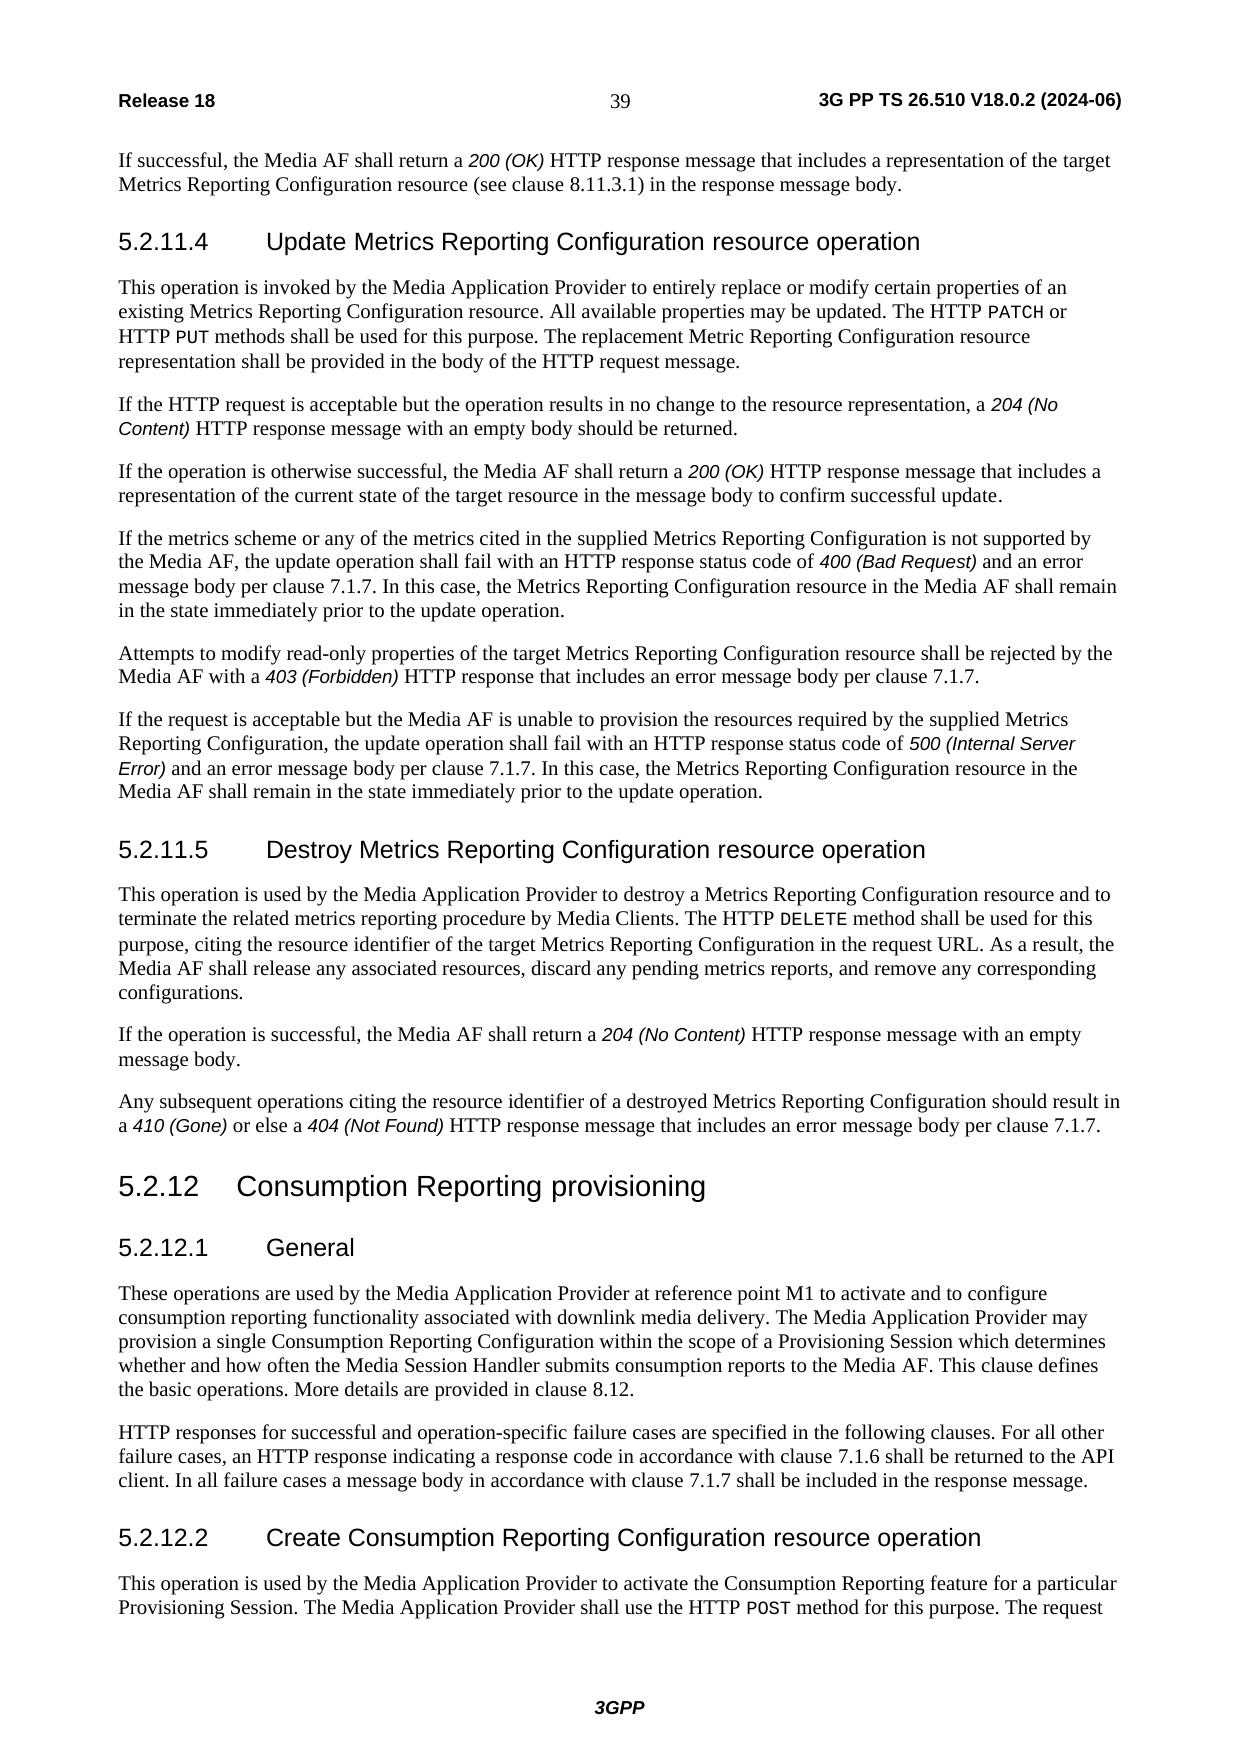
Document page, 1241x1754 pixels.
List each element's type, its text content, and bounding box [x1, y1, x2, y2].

subtitle 5.2.12 Consumption Reporting provisioning [118, 1169, 1122, 1202]
text If the operation is successful, the Media AF shall return a 204 (No Content) HTTP response message with an empty message body. [118, 1022, 1122, 1071]
text If the metrics scheme or any of the metrics cited in the supplied Metrics Reporting Configuration is not supported by the Media AF, the update operation shall fail with an HTTP response status code of 400 (Bad Request) and an error message body per clause 7.1.7. In this case, the Metrics Reporting Configuration resource in the Media AF shall remain in the state immediately prior to the update operation. [118, 525, 1122, 622]
text Attempts to modify read-only properties of the target Metrics Reporting Configuration resource shall be rejected by the Media AF with a 403 (Forbidden) HTTP response that includes an error message body per clause 7.1.7. [118, 640, 1122, 688]
text Any subsequent operations citing the resource identifier of a destroyed Metrics Reporting Configuration should result in a 410 (Gone) or else a 404 (Not Found) HTTP response message that includes an error message body per clause 7.1.7. [118, 1089, 1122, 1137]
text If the operation is otherwise successful, the Media AF shall return a 200 (OK) HTTP response message that includes a representation of the current state of the target resource in the message body to confirm successful update. [118, 458, 1122, 507]
text These operations are used by the Media Application Provider at reference point M1 to activate and to configure consumption reporting functionality associated with downlink media delivery. The Media Application Provider may provision a single Consumption Reporting Configuration within the scope of a Provisioning Session which determines whether and how often the Media Session Handler submits consumption reports to the Media AF. This clause defines the basic operations. More details are provided in clause 8.12. [118, 1281, 1122, 1401]
subtitle 5.2.12.2 Create Consumption Reporting Configuration resource operation [118, 1523, 1122, 1552]
text This operation is invoked by the Media Application Provider to entirely replace or modify certain properties of an existing Metrics Reporting Configuration resource. All available properties may be updated. The HTTP PATCH or HTTP PUT methods shall be used for this purpose. The replacement Metric Reporting Configuration resource representation shall be provided in the body of the HTTP request message. [118, 274, 1122, 373]
text If the request is acceptable but the Media AF is unable to provision the resources required by the supplied Metrics Reporting Configuration, the update operation shall fail with an HTTP response status code of 500 (Internal Server Error) and an error message body per clause 7.1.7. In this case, the Metrics Reporting Configuration resource in the Media AF shall remain in the state immediately prior to the update operation. [118, 707, 1122, 803]
text HTTP responses for successful and operation-specific failure cases are specified in the following clauses. For all other failure cases, an HTTP response indicating a response code in accordance with clause 7.1.6 shall be returned to the API client. In all failure cases a message body in accordance with clause 7.1.7 shall be included in the response message. [118, 1420, 1122, 1492]
subtitle 5.2.11.4 Update Metrics Reporting Configuration resource operation [118, 227, 1122, 256]
subtitle 5.2.12.1 General [118, 1233, 1122, 1262]
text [118, 1571, 1122, 1620]
subtitle 5.2.11.5 Destroy Metrics Reporting Configuration resource operation [118, 835, 1122, 863]
text This operation is used by the Media Application Provider to destroy a Metrics Reporting Configuration resource and to terminate the related metrics reporting procedure by Media Clients. The HTTP DELETE method shall be used for this purpose, citing the resource identifier of the target Metrics Reporting Configuration in the request URL. As a result, the Media AF shall release any associated resources, discard any pending metrics reports, and remove any corresponding configurations. [118, 882, 1122, 1004]
text If successful, the Media AF shall return a 200 (OK) HTTP response message that includes a representation of the target Metrics Reporting Configuration resource (see clause 8.11.3.1) in the response message body. [118, 148, 1122, 196]
text If the HTTP request is acceptable but the operation results in no change to the resource representation, a 204 (No Content) HTTP response message with an empty body should be returned. [118, 392, 1122, 440]
